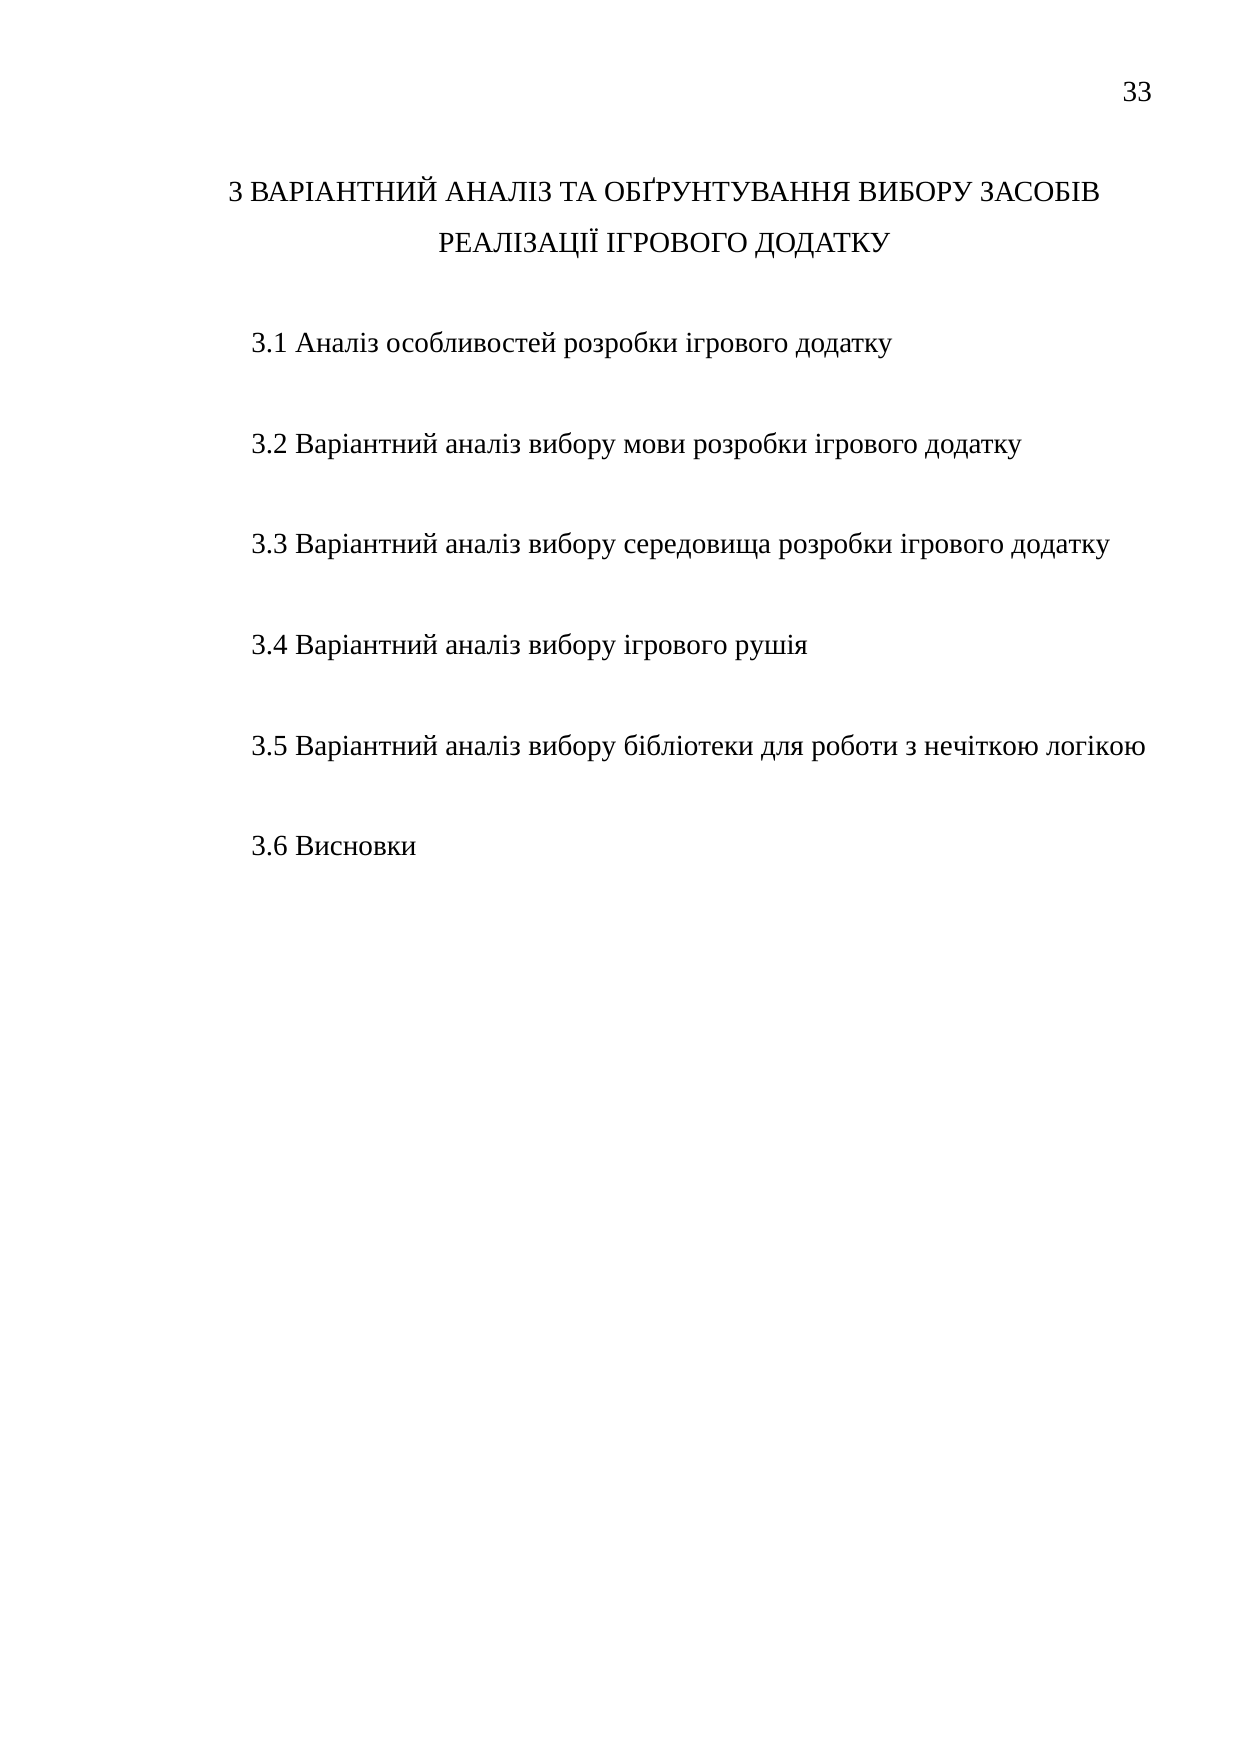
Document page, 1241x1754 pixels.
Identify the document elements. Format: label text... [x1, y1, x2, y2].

subtitle 3.1 Аналіз особливостей розробки ігрового додатку [251, 325, 1152, 359]
subtitle 3.3 Варіантний аналіз вибору середовища розробки ігрового додатку [177, 527, 1152, 560]
subtitle 3.6 Висновки [251, 828, 1152, 862]
subtitle 3.4 Варіантний аналіз вибору ігрового рушія [177, 627, 1152, 661]
subtitle 3.5 Варіантний аналіз вибору бібліотеки для роботи з нечіткою логікою [177, 728, 1152, 761]
subtitle 3.2 Варіантний аналіз вибору мови розробки ігрового додатку [251, 426, 1152, 459]
subtitle 3 ВАРІАНТНИЙ АНАЛІЗ ТА ОБҐРУНТУВАННЯ ВИБОРУ ЗАСОБІВ РЕАЛІЗАЦІЇ ІГРОВОГО ДОДАТКУ [177, 174, 1152, 258]
